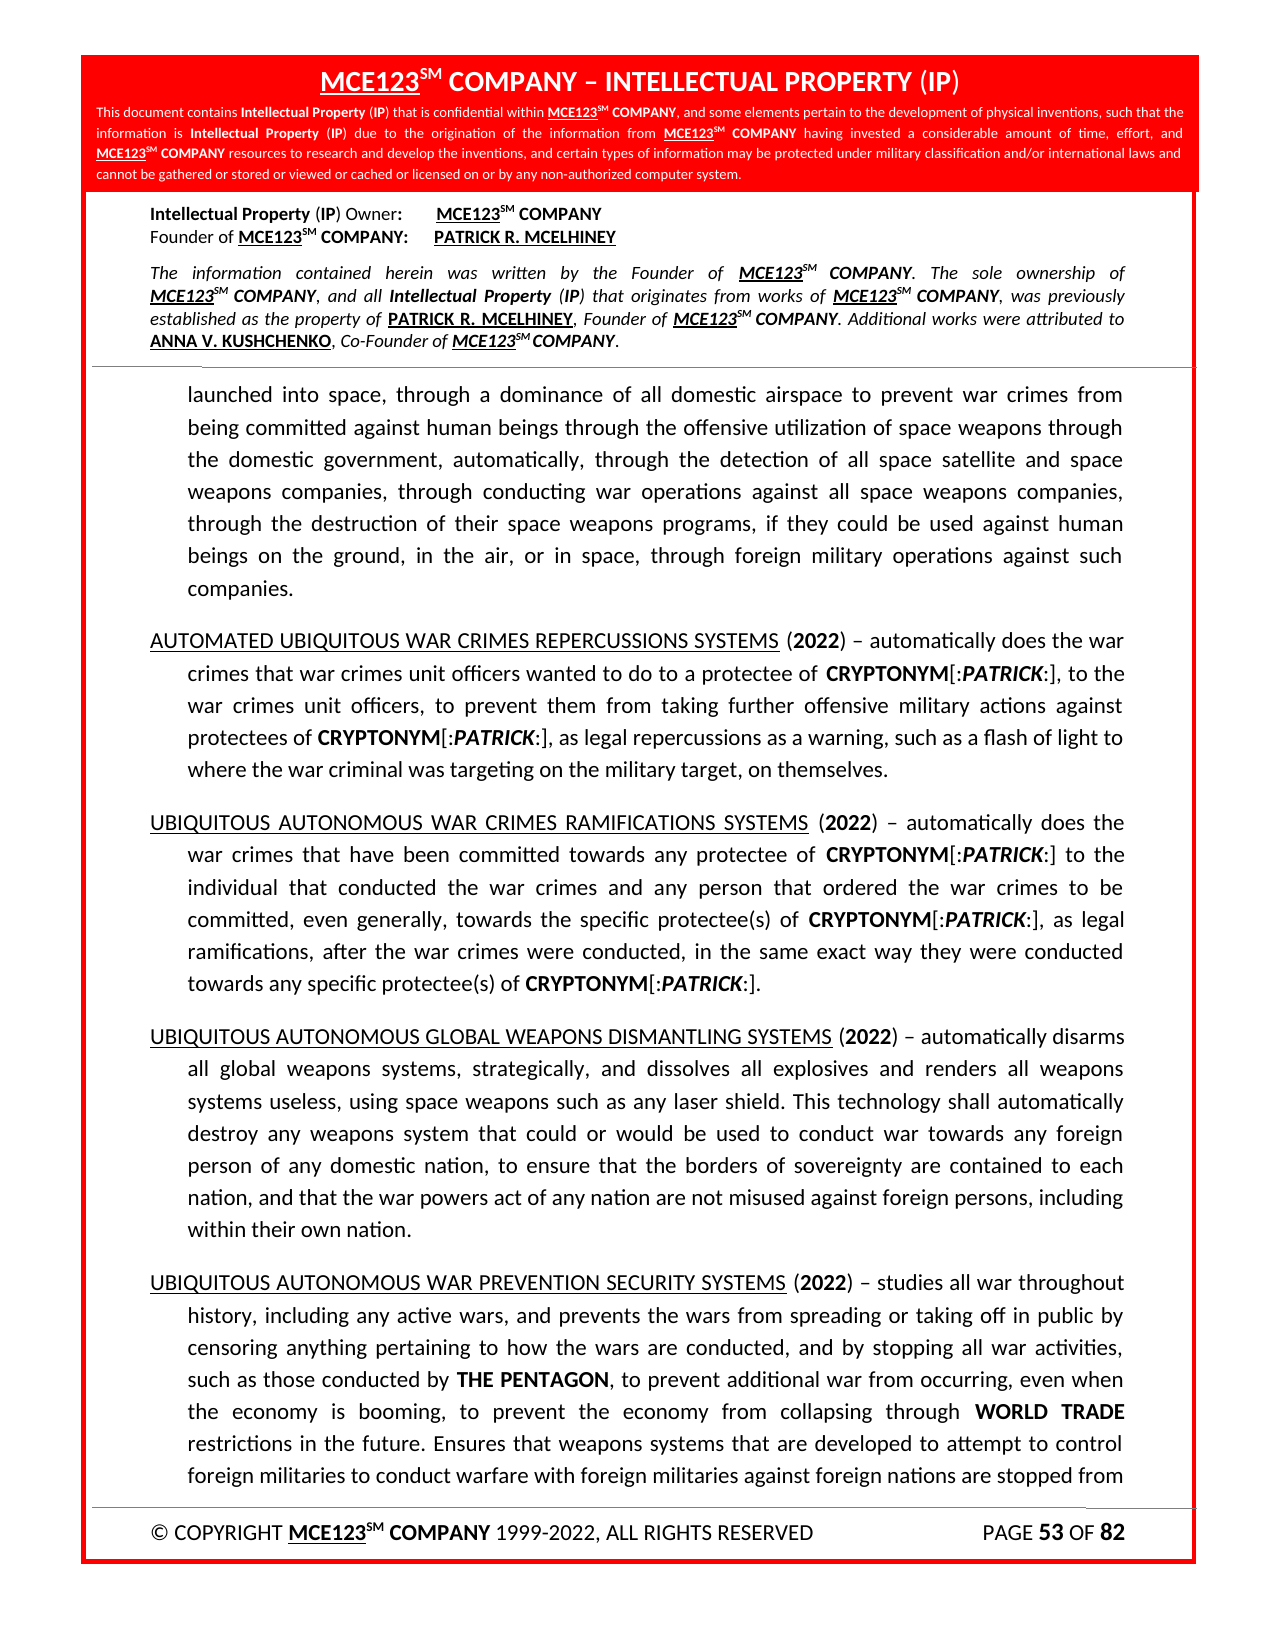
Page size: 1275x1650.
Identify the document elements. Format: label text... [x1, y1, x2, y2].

text UBIQUITOUS AUTONOMOUS WAR CRIMES RAMIFICATIONS SYSTEMS (2022) – automatically does the war crimes that have been committed towards any protectee of CRYPTONYM[:PATRICK:] to the individual that conducted the war crimes and any person that ordered the war crimes to be committed, even generally, towards the specific protectee(s) of CRYPTONYM[:PATRICK:], as legal ramifications, after the war crimes were conducted, in the same exact way they were conducted towards any specific protectee(s) of CRYPTONYM[:PATRICK:]. [150, 808, 1125, 997]
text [150, 381, 1125, 602]
text UBIQUITOUS AUTONOMOUS GLOBAL WEAPONS DISMANTLING SYSTEMS (2022) – automatically disarms all global weapons systems, strategically, and dissolves all explosives and renders all weapons systems useless, using space weapons such as any laser shield. This technology shall automatically destroy any weapons system that could or would be used to conduct war towards any foreign person of any domestic nation, to ensure that the borders of sovereignty are contained to each nation, and that the war powers act of any nation are not misused against foreign persons, including within their own nation. [150, 1022, 1125, 1243]
text AUTOMATED UBIQUITOUS WAR CRIMES REPERCUSSIONS SYSTEMS (2022) – automatically does the war crimes that war crimes unit officers wanted to do to a protectee of CRYPTONYM[:PATRICK:], to the war crimes unit officers, to prevent them from taking further offensive military actions against protectees of CRYPTONYM[:PATRICK:], as legal repercussions as a warning, such as a flash of light to where the war criminal was targeting on the military target, on themselves. [150, 627, 1125, 783]
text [150, 1268, 1125, 1490]
